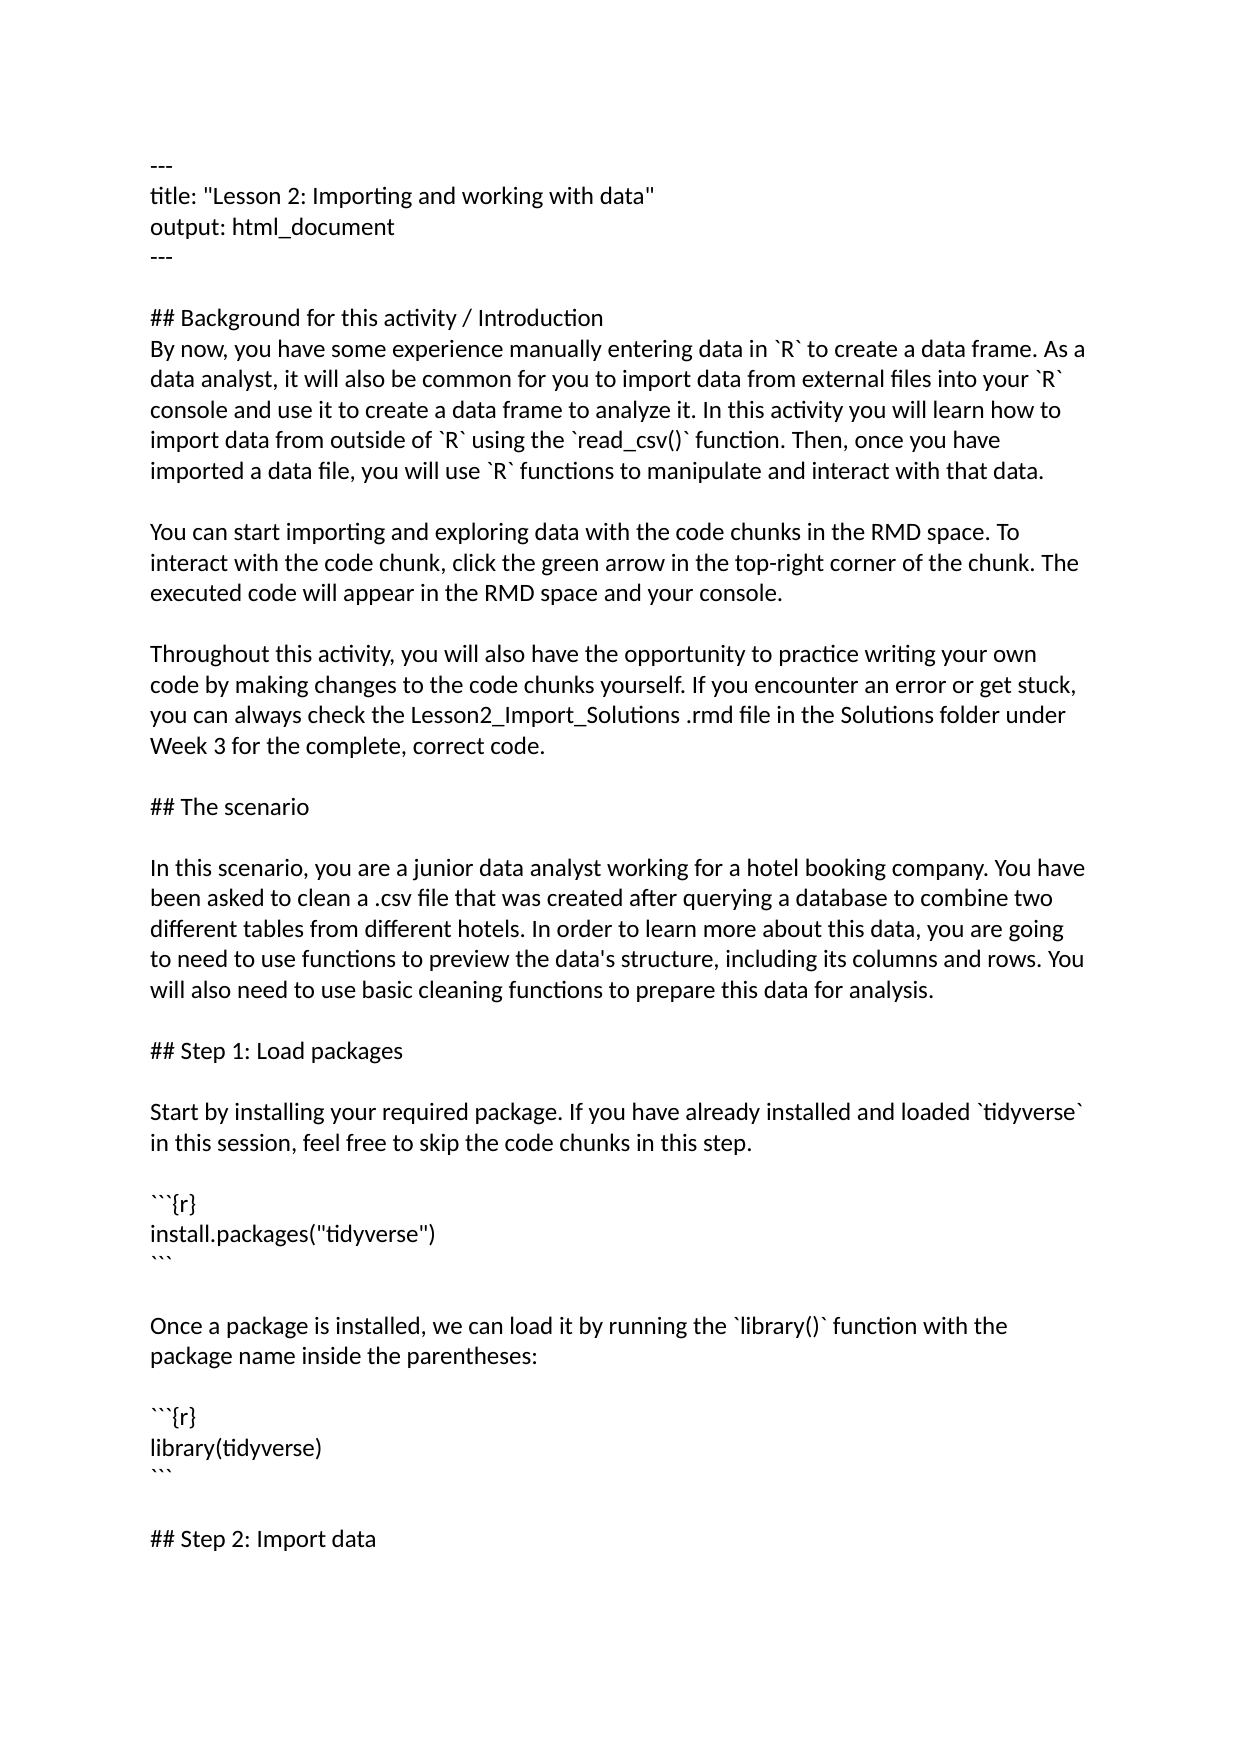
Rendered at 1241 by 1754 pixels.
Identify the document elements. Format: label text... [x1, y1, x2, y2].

text ## Step 2: Import data [150, 1523, 1090, 1554]
text --- [150, 150, 1090, 181]
text ```{r} [150, 1188, 1090, 1218]
text --- [150, 242, 1090, 272]
text Start by installing your required package. If you have already installed and loaded `tidyverse` in this session, feel free to skip the code chunks in this step. [150, 1096, 1090, 1157]
text By now, you have some experience manually entering data in `R` to create a data frame. As a data analyst, it will also be common for you to import data from external files into your `R` console and use it to create a data frame to analyze it. In this activity you will learn how to import data from outside of `R` using the `read_csv()` function. Then, once you have imported a data file, you will use `R` functions to manipulate and interact with that data. [150, 333, 1090, 486]
text output: html_document [150, 211, 1090, 242]
text You can start importing and exploring data with the code chunks in the RMD space. To interact with the code chunk, click the green arrow in the top-right corner of the chunk. The executed code will appear in the RMD space and your console. [150, 516, 1090, 608]
text Once a package is installed, we can load it by running the `library()` function with the package name inside the parentheses: [150, 1310, 1090, 1371]
text ```{r} [150, 1401, 1090, 1432]
text Throughout this activity, you will also have the opportunity to practice writing your own code by making changes to the code chunks yourself. If you encounter an error or get stuck, you can always check the Lesson2_Import_Solutions .rmd file in the Solutions folder under Week 3 for the complete, correct code. [150, 638, 1090, 760]
text install.packages("tidyverse") [150, 1218, 1090, 1249]
text ## Background for this activity / Introduction [150, 303, 1090, 333]
text title: "Lesson 2: Importing and working with data" [150, 181, 1090, 211]
text library(tidyverse) [150, 1432, 1090, 1462]
text ## The scenario [150, 791, 1090, 821]
text ## Step 1: Load packages [150, 1035, 1090, 1066]
text In this scenario, you are a junior data analyst working for a hotel booking company. You have been asked to clean a .csv file that was created after querying a database to combine two different tables from different hotels. In order to learn more about this data, you are going to need to use functions to preview the data's structure, including its columns and rows. You will also need to use basic cleaning functions to prepare this data for analysis. [150, 852, 1090, 1004]
text ``` [150, 1249, 1090, 1279]
text ``` [150, 1462, 1090, 1493]
